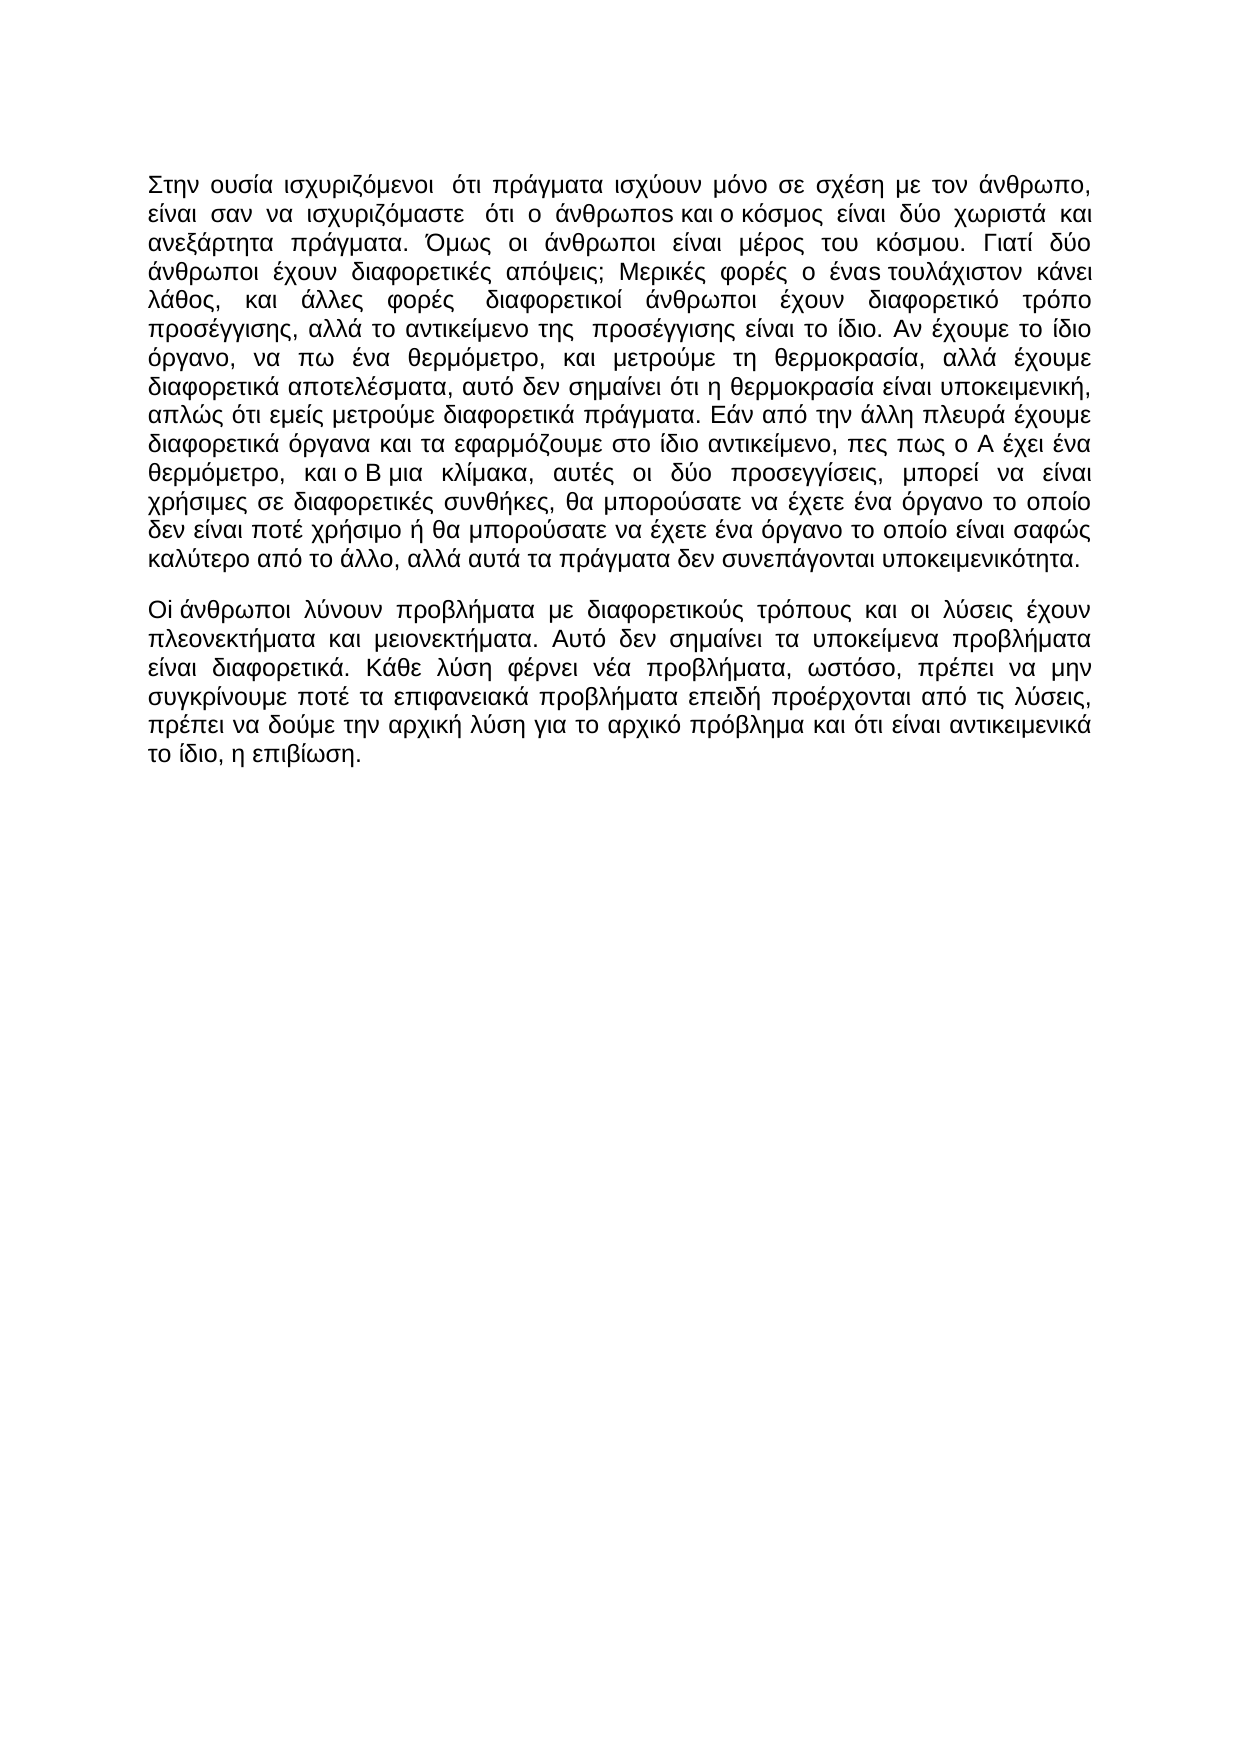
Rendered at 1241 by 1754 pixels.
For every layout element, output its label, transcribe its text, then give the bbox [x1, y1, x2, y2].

text Στην ουσία ισχυριζόμενοι ότι πράγματα ισχύουν μόνο σε σχέση με τον άνθρωπο, είναι σαν να ισχυριζόμαστε ότι ο άνθρωποs και o κόσμος είναι δύο χωριστά και ανεξάρτητα πράγματα. Όμως οι άνθρωποι είναι μέρος του κόσμου. Γιατί δύο άνθρωποι έχουν διαφορετικές απόψεις; Μερικές φορές ο έναs τουλάχιστον κάνει λάθος, και άλλες φορές διαφορετικοί άνθρωποι έχουν διαφορετικό τρόπο προσέγγισης, αλλά το αντικείμενο της προσέγγισης είναι το ίδιο. Αν έχουμε το ίδιο όργανο, να πω ένα θερμόμετρο, και μετρούμε τη θερμοκρασία, αλλά έχουμε διαφορετικά αποτελέσματα, αυτό δεν σημαίνει ότι η θερμοκρασία είναι υποκειμενική, απλώς ότι εμείς μετρούμε διαφορετικά πράγματα. Εάν από την άλλη πλευρά έχουμε διαφορετικά όργανα και τα εφαρμόζουμε στο ίδιο αντικείμενο, πες πως ο Α έχει ένα θερμόμετρο, και o B μια κλίμακα, αυτές οι δύο προσεγγίσεις, μπορεί να είναι χρήσιμες σε διαφορετικές συνθήκες, θα μπορούσατε να έχετε ένα όργανο το οποίο δεν είναι ποτέ χρήσιμο ή θα μπορούσατε να έχετε ένα όργανο το οποίο είναι σαφώς καλύτερο από το άλλο, αλλά αυτά τα πράγματα δεν συνεπάγονται υποκειμενικότητα. [148, 170, 1093, 573]
text Oi άνθρωποι λύνουν προβλήματα με διαφορετικούς τρόπους και οι λύσεις έχουν πλεονεκτήματα και μειονεκτήματα. Αυτό δεν σημαίνει τα υποκείμενα προβλήματα είναι διαφορετικά. Κάθε λύση φέρνει νέα προβλήματα, ωστόσο, πρέπει να μην συγκρίνουμε ποτέ τα επιφανειακά προβλήματα επειδή προέρχονται από τις λύσεις, πρέπει να δούμε την αρχική λύση για το αρχικό πρόβλημα και ότι είναι αντικειμενικά τo ίδιo, η επιβίωση. [148, 596, 1093, 768]
